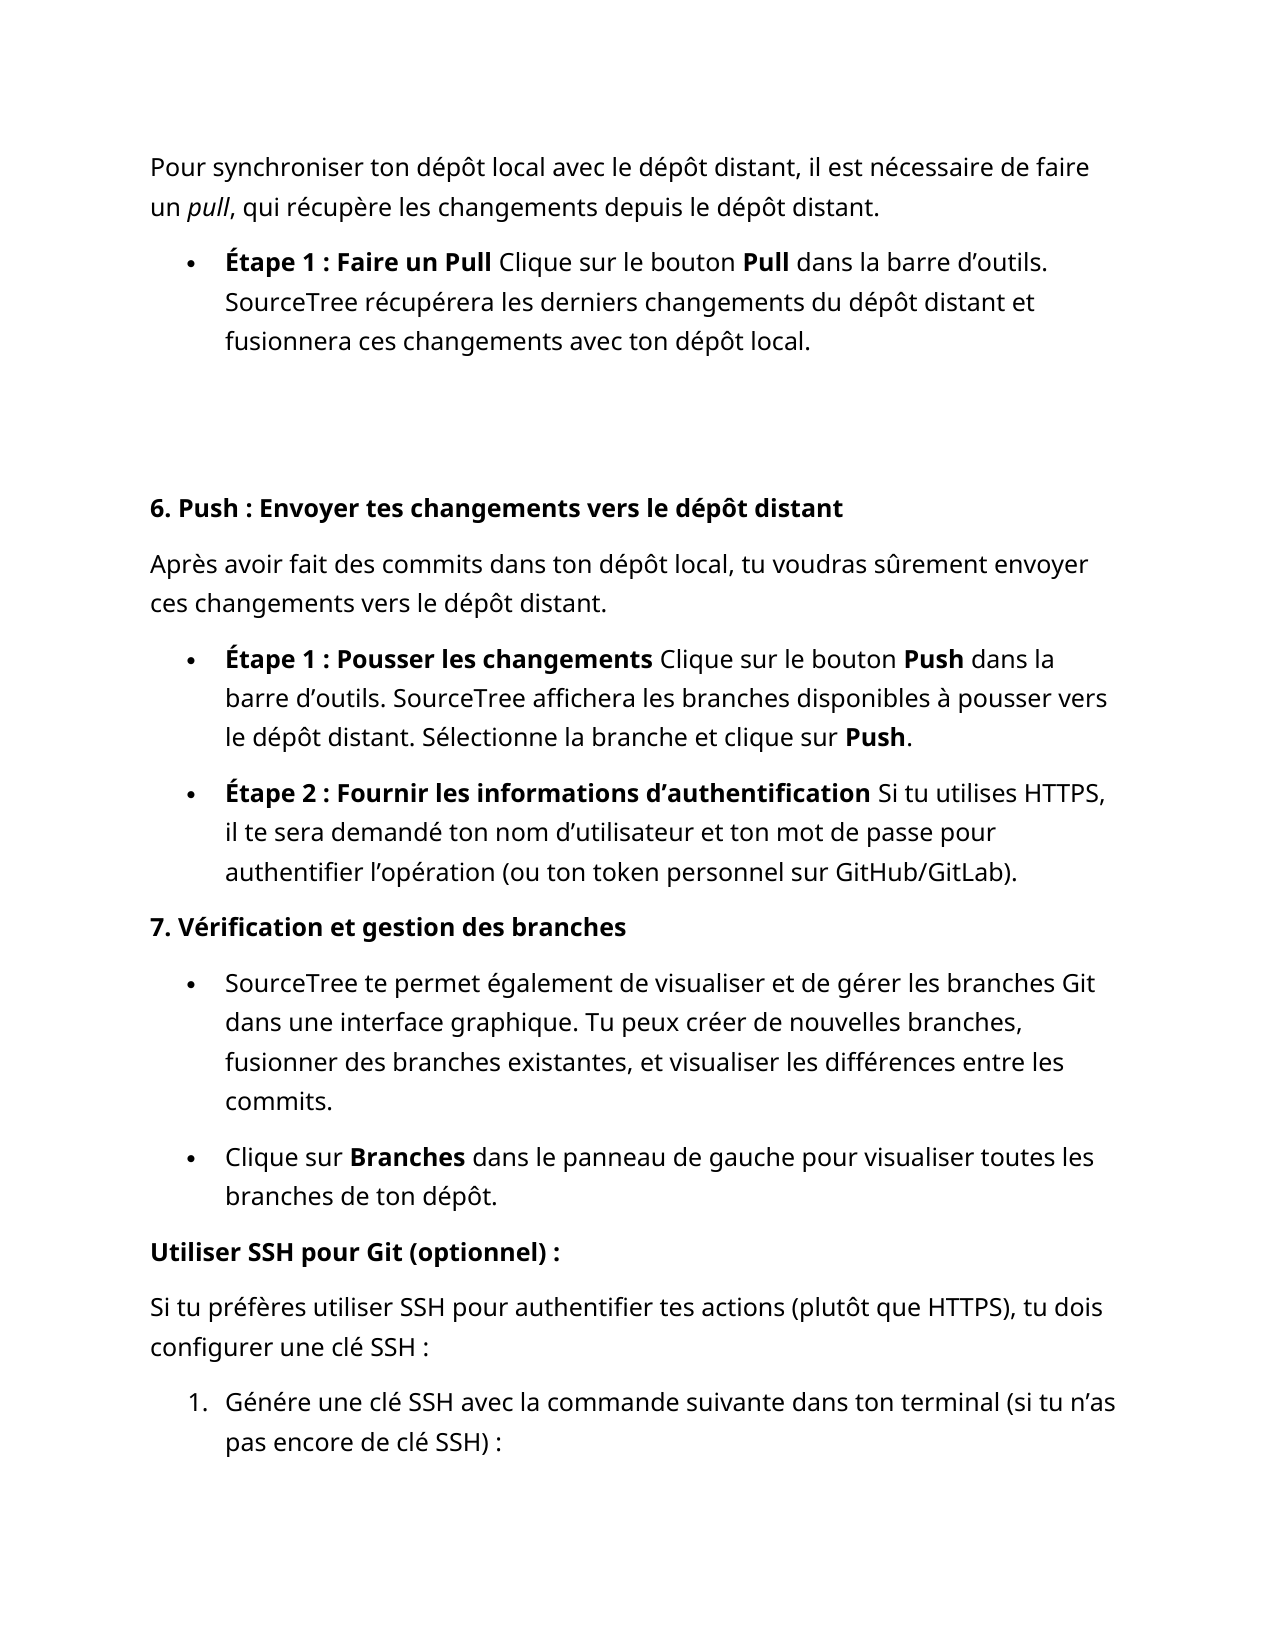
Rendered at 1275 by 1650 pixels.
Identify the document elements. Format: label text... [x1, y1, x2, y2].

list Clique sur Branches dans le panneau de gauche pour visualiser toutes les branches de ton dépôt. [187, 1139, 1125, 1212]
list SourceTree te permet également de visualiser et de gérer les branches Git dans une interface graphique. Tu peux créer de nouvelles branches, fusionner des branches existantes, et visualiser les différences entre les commits. [187, 966, 1125, 1117]
text Utiliser SSH pour Git (optionnel) : [150, 1234, 1125, 1268]
text 7. Vérification et gestion des branches [150, 910, 1125, 944]
list Étape 1 : Pousser les changements Clique sur le bouton Push dans la barre d’outils. SourceTree affichera les branches disponibles à pousser vers le dépôt distant. Sélectionne la branche et clique sur Push. [187, 642, 1125, 754]
text Si tu préfères utiliser SSH pour authentifier tes actions (plutôt que HTTPS), tu dois configurer une clé SSH : [150, 1290, 1125, 1363]
list Génére une clé SSH avec la commande suivante dans ton terminal (si tu n’as pas encore de clé SSH) : [187, 1385, 1125, 1458]
text Pour synchroniser ton dépôt local avec le dépôt distant, il est nécessaire de faire un pull, qui récupère les changements depuis le dépôt distant. [150, 150, 1125, 223]
list Étape 2 : Fournir les informations d’authentification Si tu utilises HTTPS, il te sera demandé ton nom d’utilisateur et ton mot de passe pour authentifier l’opération (ou ton token personnel sur GitHub/GitLab). [187, 776, 1125, 888]
list Étape 1 : Faire un Pull Clique sur le bouton Pull dans la barre d’outils. SourceTree récupérera les derniers changements du dépôt distant et fusionnera ces changements avec ton dépôt local. [187, 245, 1125, 357]
text 6. Push : Envoyer tes changements vers le dépôt distant [150, 491, 1125, 525]
text Après avoir fait des commits dans ton dépôt local, tu voudras sûrement envoyer ces changements vers le dépôt distant. [150, 547, 1125, 620]
